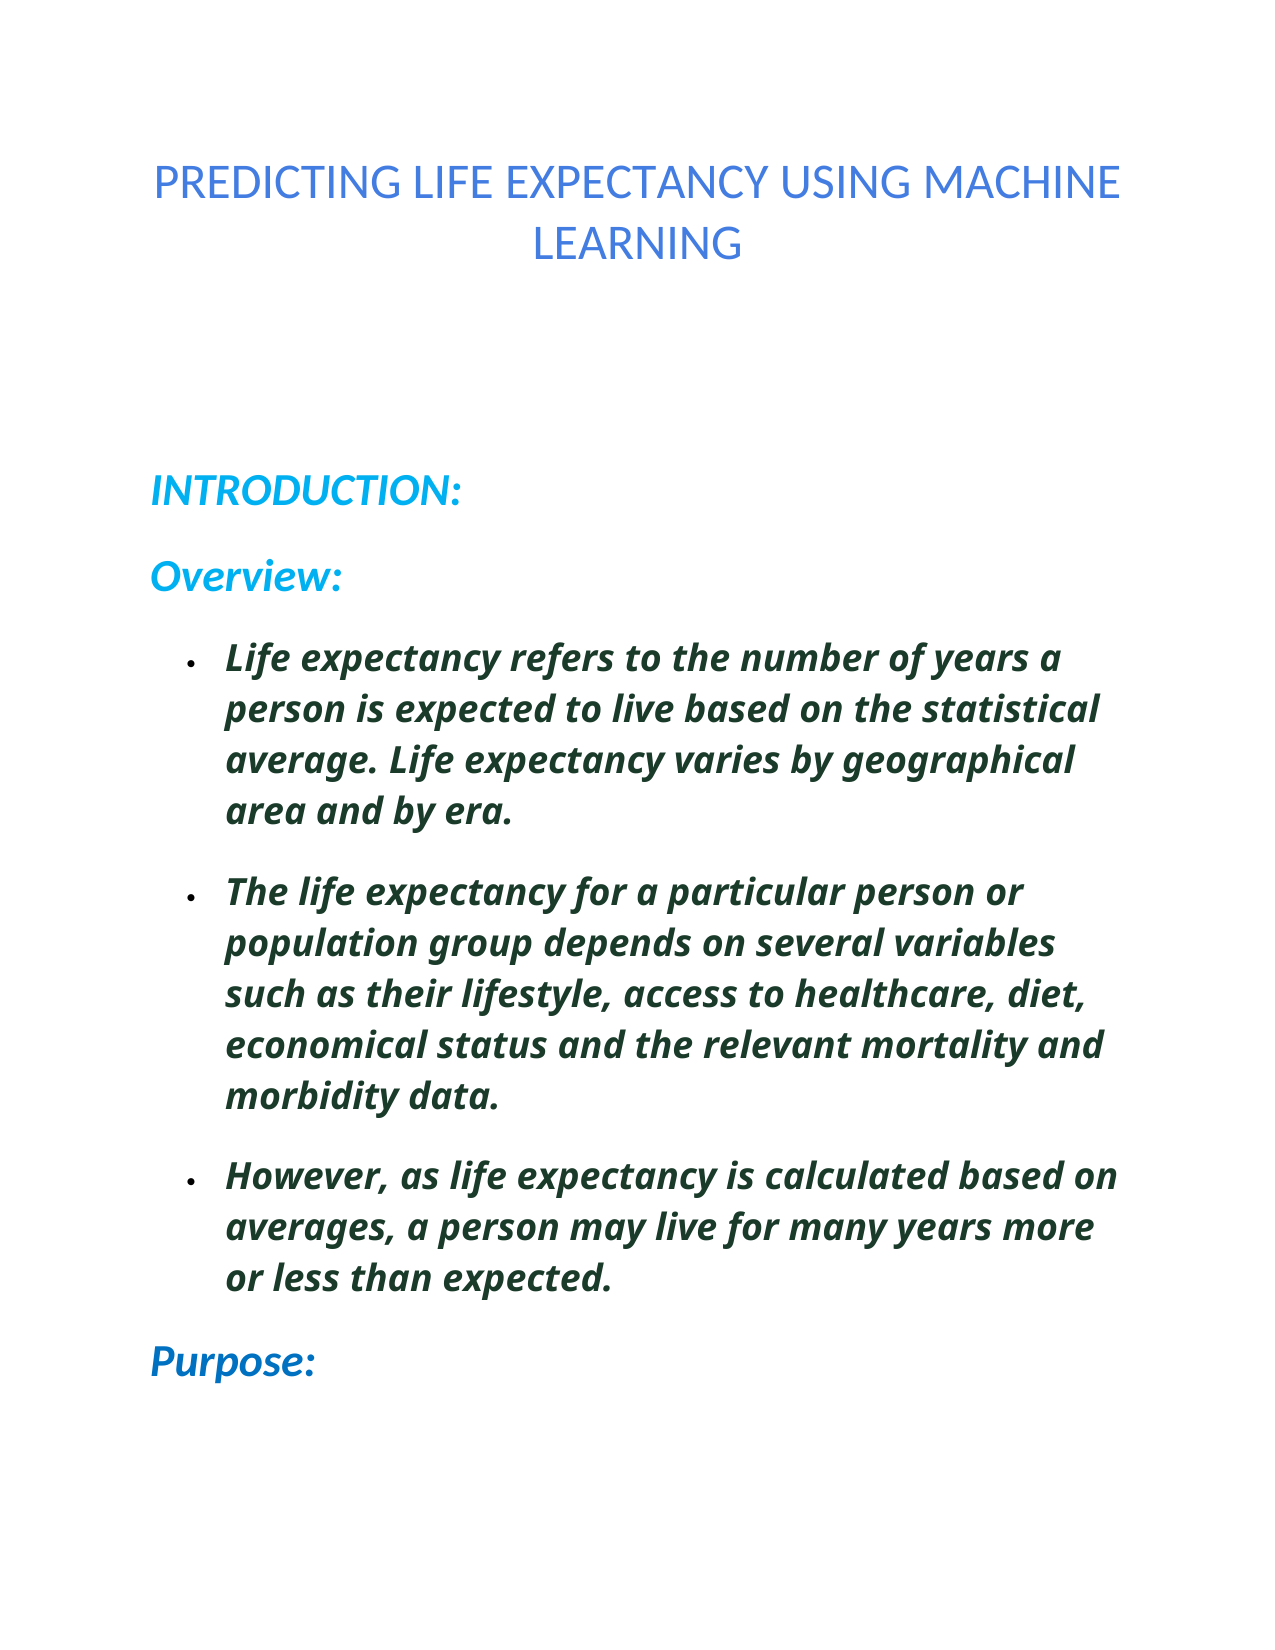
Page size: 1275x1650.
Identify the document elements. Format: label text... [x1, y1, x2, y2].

list The life expectancy for a particular person or population group depends on several variables such as their lifestyle, access to healthcare, diet, economical status and the relevant mortality and morbidity data. [187, 865, 1125, 1120]
text Purpose: [150, 1332, 1125, 1387]
list Life expectancy refers to the number of years a person is expected to live based on the statistical average. Life expectancy varies by geographical area and by era. [187, 632, 1125, 836]
text INTRODUCTION: [150, 461, 1125, 517]
text Overview: [150, 546, 1125, 602]
list However, as life expectancy is calculated based on averages, a person may live for many years more or less than expected. [187, 1149, 1125, 1302]
text PREDICTING LIFE EXPECTANCY USING MACHINE LEARNING [150, 150, 1125, 272]
